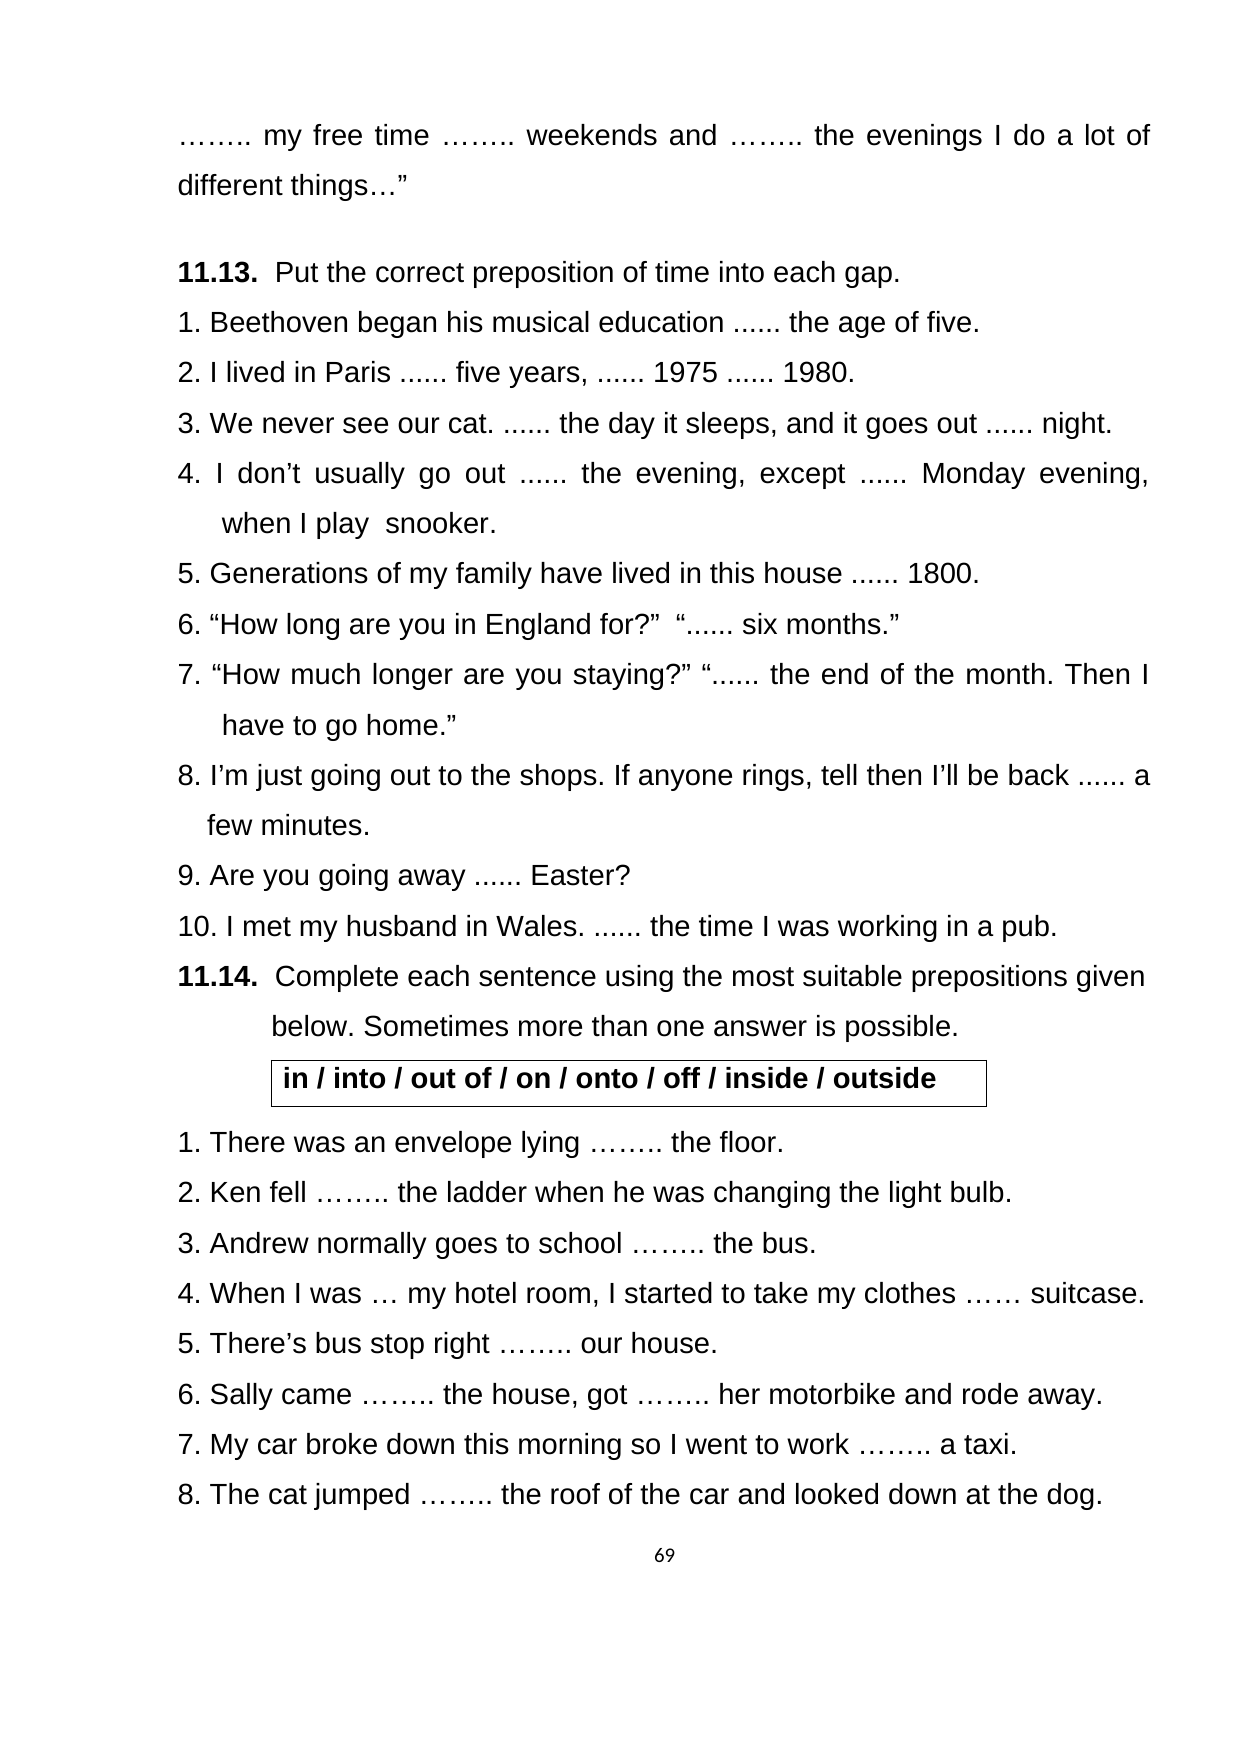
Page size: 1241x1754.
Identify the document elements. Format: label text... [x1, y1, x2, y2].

text 6. “How long are you in England for?” “...... six months.” [177, 607, 1152, 640]
text 3. Andrew normally goes to school …….. the bus. [177, 1226, 1152, 1259]
text 8. The cat jumped …….. the roof of the car and looked down at the dog. [177, 1477, 1152, 1511]
text 2. Ken fell …….. the ladder when he was changing the light bulb. [177, 1176, 1152, 1209]
text 7. “How much longer are you staying?” “...... the end of the month. Then I have to go home.” [177, 657, 1152, 741]
text 2. I lived in Paris ...... five years, ...... 1975 ...... 1980. [177, 355, 1152, 389]
text 1. Beethoven began his musical education ...... the age of five. [177, 305, 1152, 338]
text 4. When I was … my hotel room, I started to take my clothes …… suitcase. [177, 1276, 1152, 1310]
text 10. I met my husband in Wales. ...... the time I was working in a pub. [177, 909, 1152, 942]
text 6. Sally came …….. the house, got …….. her motorbike and rode away. [177, 1377, 1152, 1410]
text 5. There’s bus stop right …….. our house. [177, 1326, 1152, 1360]
text 11.14. Complete each sentence using the most suitable prepositions given below. Sometimes more than one answer is possible. [177, 959, 1152, 1043]
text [177, 118, 1152, 202]
text 8. I’m just going out to the shops. If anyone rings, tell then I’ll be back ...... a few minutes. [177, 758, 1152, 842]
table_header in / into / out of / on / onto / off / inside / outside [272, 1061, 986, 1106]
text 1. There was an envelope lying …….. the floor. [177, 1125, 1152, 1159]
text 9. Are you going away ...... Easter? [177, 858, 1152, 892]
text 5. Generations of my family have lived in this house ...... 1800. [177, 557, 1152, 590]
text 4. I don’t usually go out ...... the evening, except ...... Monday evening, when I play snooker. [177, 456, 1152, 540]
text 11.13. Put the correct preposition of time into each gap. [177, 255, 1152, 288]
text 3. We never see our cat. ...... the day it sleeps, and it goes out ...... night. [177, 406, 1152, 439]
text 7. My car broke down this morning so I went to work …….. a taxi. [177, 1427, 1152, 1461]
